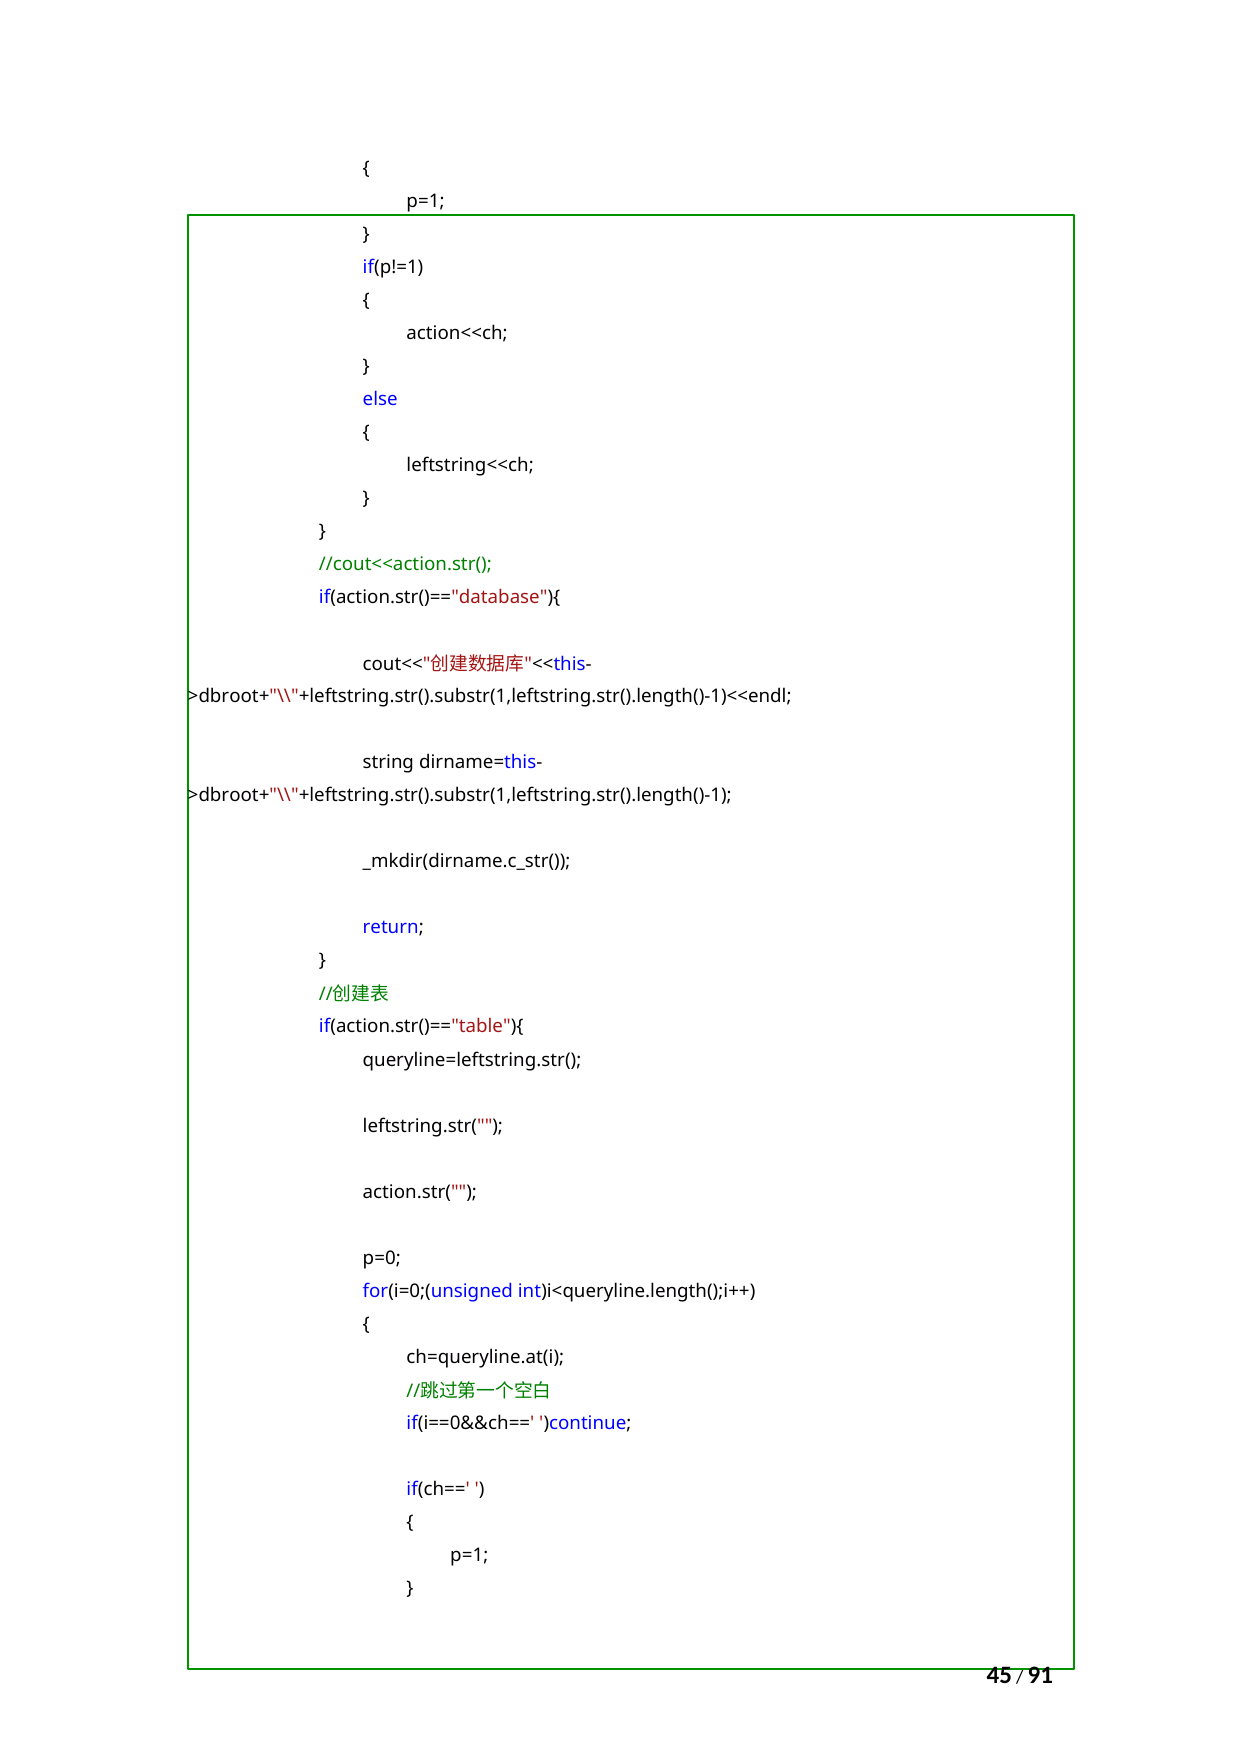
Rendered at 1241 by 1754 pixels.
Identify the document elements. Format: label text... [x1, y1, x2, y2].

text } [187, 1570, 1053, 1603]
text else [187, 382, 1053, 415]
text { [187, 151, 1053, 183]
text //cout<<action.str(); [187, 547, 1053, 580]
text cout<<"创建数据库"<<this->dbroot+"\\"+leftstring.str().substr(1,leftstring.str().length()-1)<<endl; [187, 646, 1053, 712]
text p=1; [187, 1537, 1053, 1570]
text { [187, 1306, 1053, 1339]
text return; [187, 910, 1053, 943]
text } [187, 217, 1053, 249]
text if(action.str()=="database"){ [187, 580, 1053, 613]
text } [187, 943, 1053, 976]
text action<<ch; [187, 316, 1053, 349]
text //创建表 [187, 976, 1053, 1009]
text } [187, 349, 1053, 382]
text for(i=0;(unsigned int)i<queryline.length();i++) [187, 1273, 1053, 1306]
text if(p!=1) [187, 249, 1053, 283]
text } [187, 481, 1053, 514]
text string dirname=this->dbroot+"\\"+leftstring.str().substr(1,leftstring.str().length()-1); [187, 745, 1053, 811]
text queryline=leftstring.str(); [187, 1042, 1053, 1075]
text //跳过第一个空白 [187, 1372, 1053, 1405]
text p=0; [187, 1240, 1053, 1273]
text { [187, 283, 1053, 316]
text action.str(""); [187, 1174, 1053, 1207]
text leftstring<<ch; [187, 448, 1053, 481]
text { [187, 415, 1053, 448]
text _mkdir(dirname.c_str()); [187, 844, 1053, 877]
text if(action.str()=="table"){ [187, 1009, 1053, 1042]
text { [187, 1504, 1053, 1537]
text } [187, 514, 1053, 547]
text if(i==0&&ch==' ')continue; [187, 1405, 1053, 1438]
text leftstring.str(""); [187, 1108, 1053, 1141]
text p=1; [187, 183, 1053, 217]
text ch=queryline.at(i); [187, 1339, 1053, 1372]
text if(ch==' ') [187, 1471, 1053, 1504]
